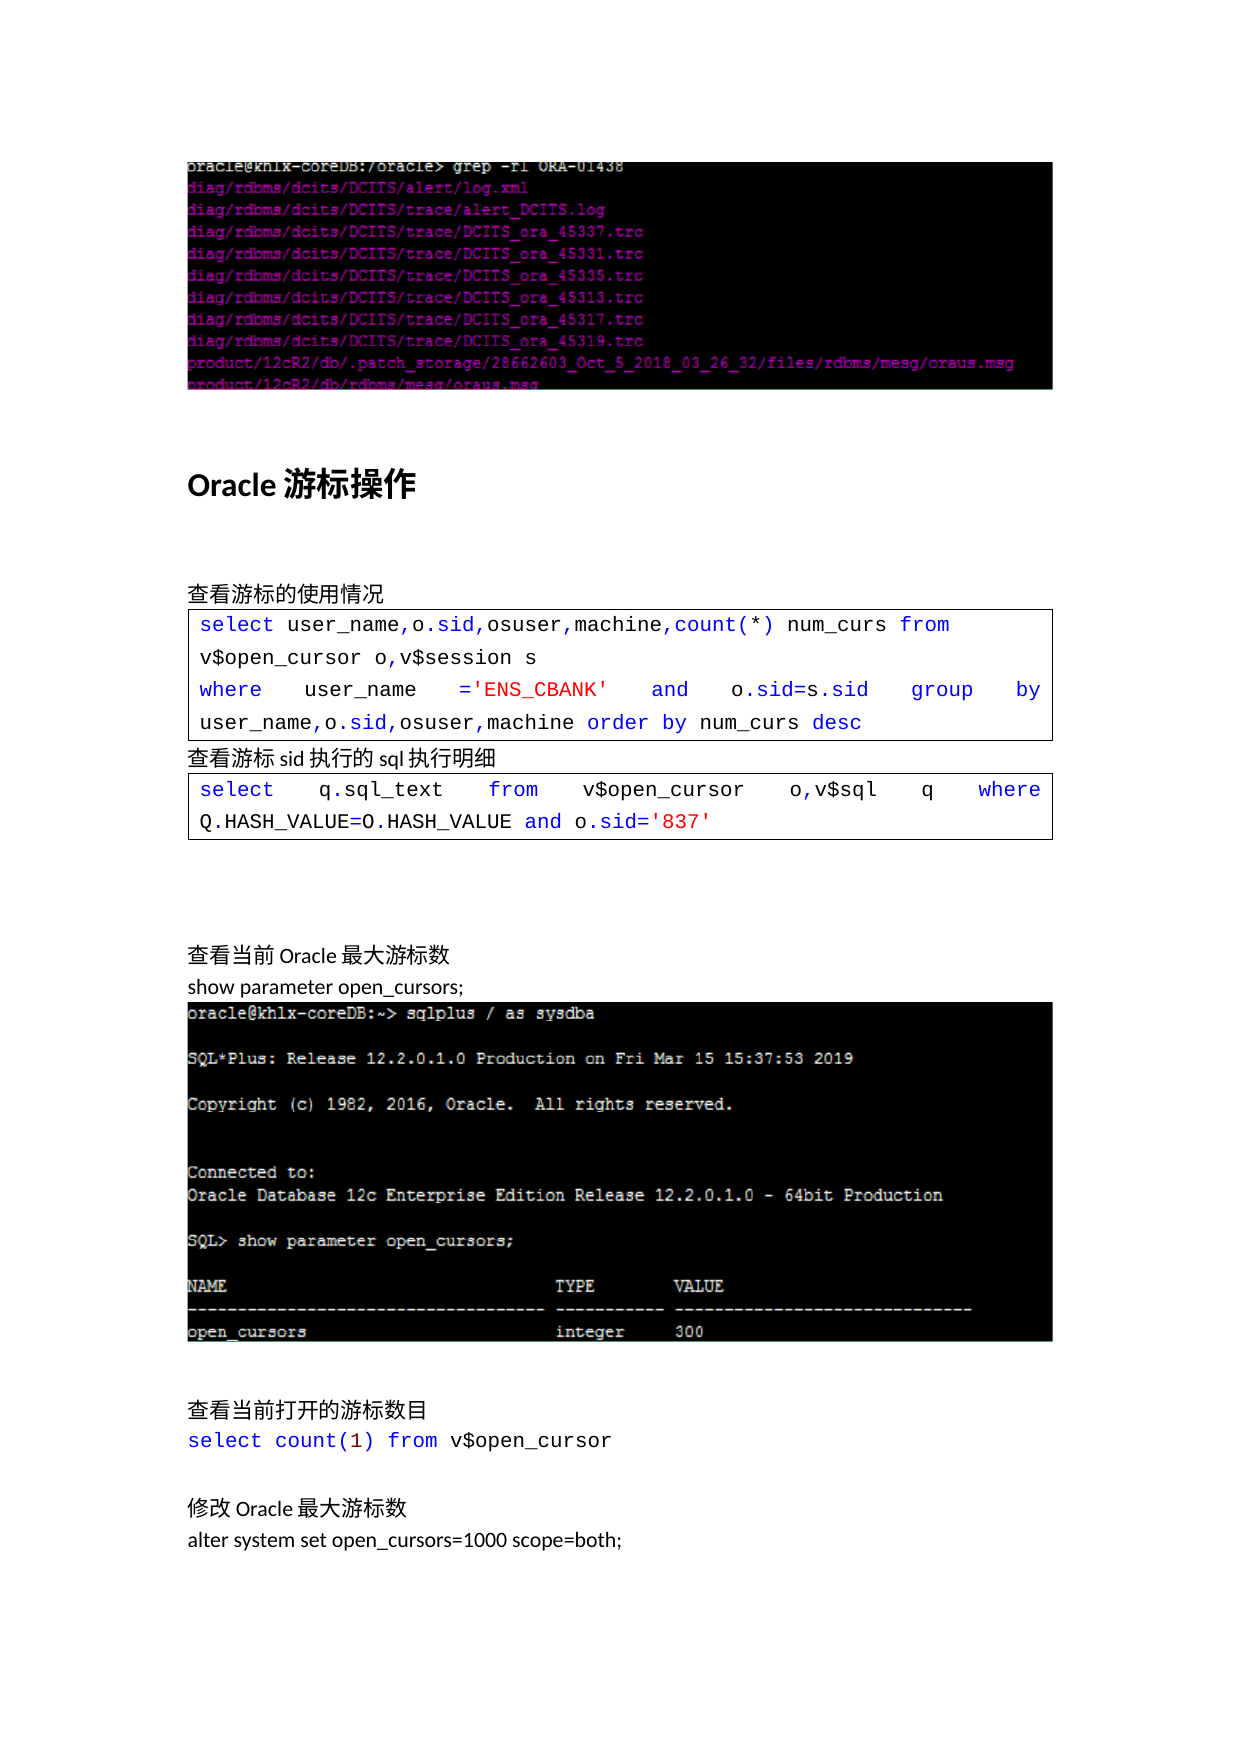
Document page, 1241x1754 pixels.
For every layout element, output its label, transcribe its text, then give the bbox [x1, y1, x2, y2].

picture [187, 162, 1053, 397]
text 查看游标sid执行的sql执行明细 [187, 741, 1053, 773]
picture [187, 1002, 1053, 1349]
text 查看当前Oracle最大游标数 [187, 938, 1053, 970]
text 查看当前打开的游标数目 [187, 1393, 1053, 1425]
text select count(1) from v$open_cursor [187, 1425, 1053, 1458]
table_header select user_name,o.sid,osuser,machine,count(*) num_curs from v$open_cursor o,v$session s where user_name ='ENS_CBANK' and o.sid=s.sid group by user_name,o.sid,osuser,machine order by num_curs desc [189, 610, 1052, 740]
text alter system set open_cursors=1000 scope=both; [187, 1523, 1053, 1555]
text 修改Oracle最大游标数 [187, 1490, 1053, 1523]
text show parameter open_cursors; [187, 970, 1053, 1002]
text 查看游标的使用情况 [187, 576, 1053, 609]
subtitle Oracle游标操作 [187, 449, 1053, 514]
table_header select q.sql_text from v$open_cursor o,v$sql q where Q.HASH_VALUE=O.HASH_VALUE and o.sid='837' [189, 774, 1052, 839]
